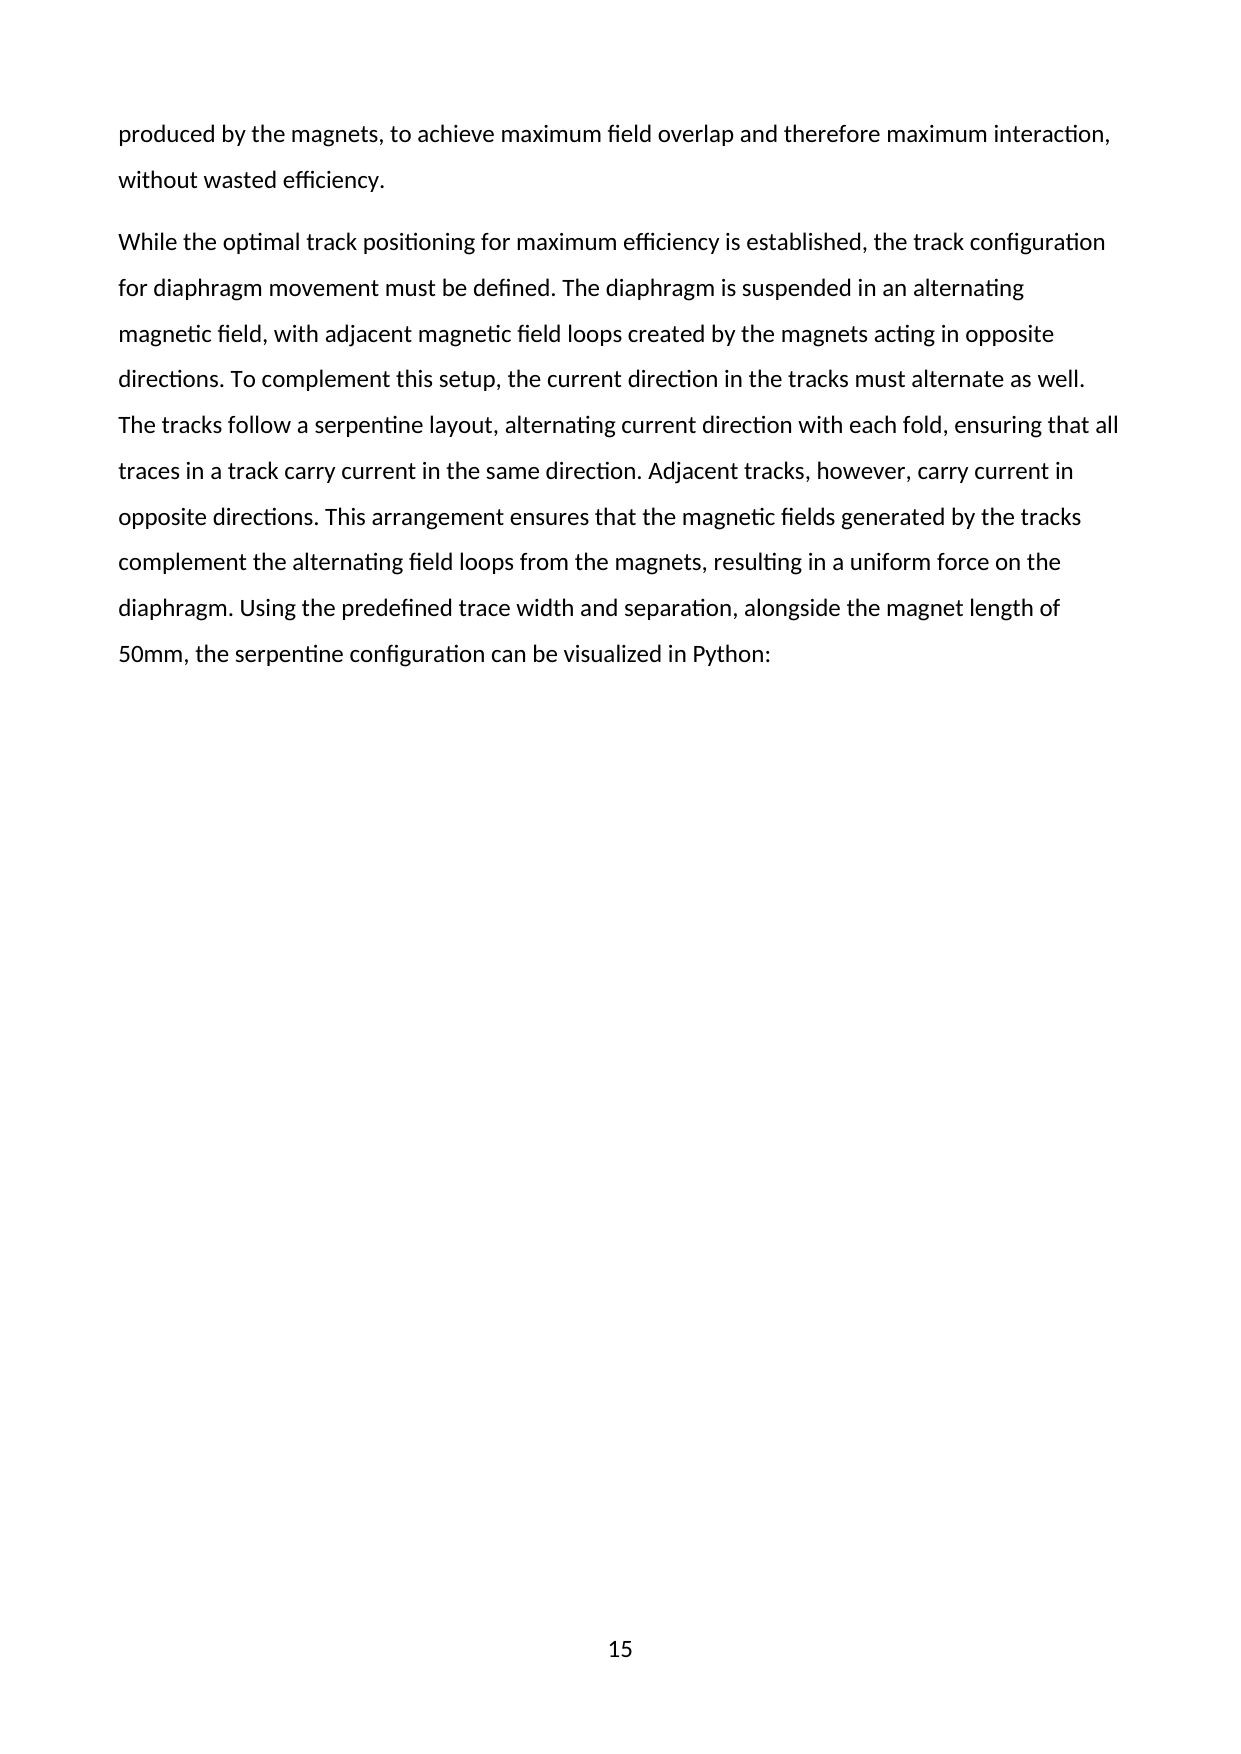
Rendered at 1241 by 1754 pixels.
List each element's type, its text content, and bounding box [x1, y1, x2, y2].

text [118, 118, 1122, 194]
text While the optimal track positioning for maximum efficiency is established, the track configuration for diaphragm movement must be defined. The diaphragm is suspended in an alternating magnetic field, with adjacent magnetic field loops created by the magnets acting in opposite directions. To complement this setup, the current direction in the tracks must alternate as well. The tracks follow a serpentine layout, alternating current direction with each fold, ensuring that all traces in a track carry current in the same direction. Adjacent tracks, however, carry current in opposite directions. This arrangement ensures that the magnetic fields generated by the tracks complement the alternating field loops from the magnets, resulting in a uniform force on the diaphragm. Using the predefined trace width and separation, alongside the magnet length of 50mm, the serpentine configuration can be visualized in Python: [118, 226, 1122, 668]
